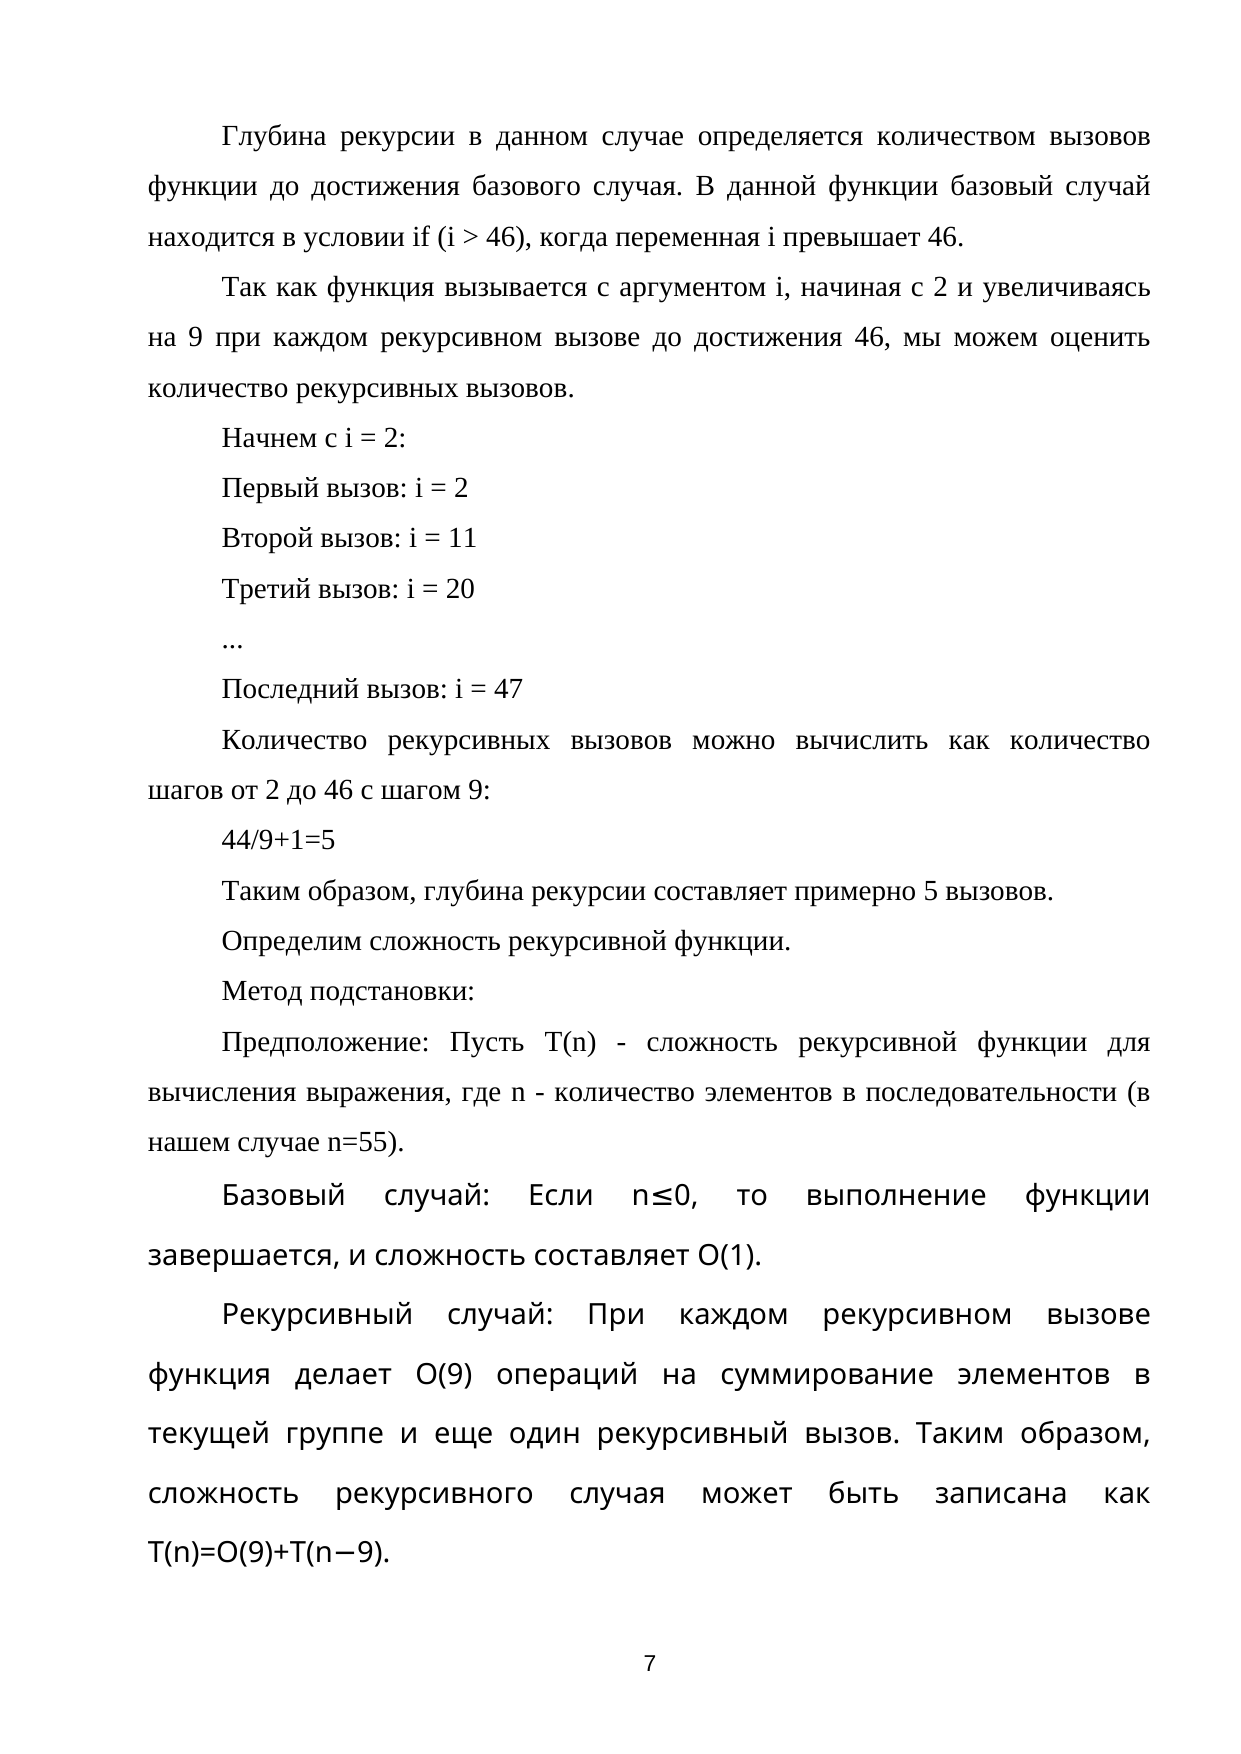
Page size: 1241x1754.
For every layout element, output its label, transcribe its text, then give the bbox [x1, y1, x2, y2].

text 44/9+1=5 [148, 822, 1152, 856]
text Последний вызов: i = 47 [148, 672, 1152, 705]
text Определим сложность рекурсивной функции. [148, 923, 1152, 957]
text Базовый случай: Если n≤0, то выполнение функции завершается, и сложность составляет O(1). [148, 1175, 1152, 1274]
text ... [148, 621, 1152, 655]
text Так как функция вызывается с аргументом i, начиная с 2 и увеличиваясь на 9 при каждом рекурсивном вызове до достижения 46, мы можем оценить количество рекурсивных вызовов. [148, 269, 1152, 403]
text Рекурсивный случай: При каждом рекурсивном вызове функция делает O(9) операций на суммирование элементов в текущей группе и еще один рекурсивный вызов. Таким образом, сложность рекурсивного случая может быть записана как T(n)=O(9)+T(n−9). [148, 1294, 1152, 1571]
text Таким образом, глубина рекурсии составляет примерно 5 вызовов. [148, 873, 1152, 906]
text Третий вызов: i = 20 [148, 571, 1152, 604]
text Предположение: Пусть T(n) - сложность рекурсивной функции для вычисления выражения, где n - количество элементов в последовательности (в нашем случае n=55). [148, 1024, 1152, 1158]
text Первый вызов: i = 2 [148, 470, 1152, 504]
text Глубина рекурсии в данном случае определяется количеством вызовов функции до достижения базового случая. В данной функции базовый случай находится в условии if (i > 46), когда переменная i превышает 46. [148, 118, 1152, 252]
text Второй вызов: i = 11 [148, 521, 1152, 554]
text Начнем с i = 2: [148, 420, 1152, 453]
text Метод подстановки: [148, 973, 1152, 1007]
text Количество рекурсивных вызовов можно вычислить как количество шагов от 2 до 46 с шагом 9: [148, 722, 1152, 806]
